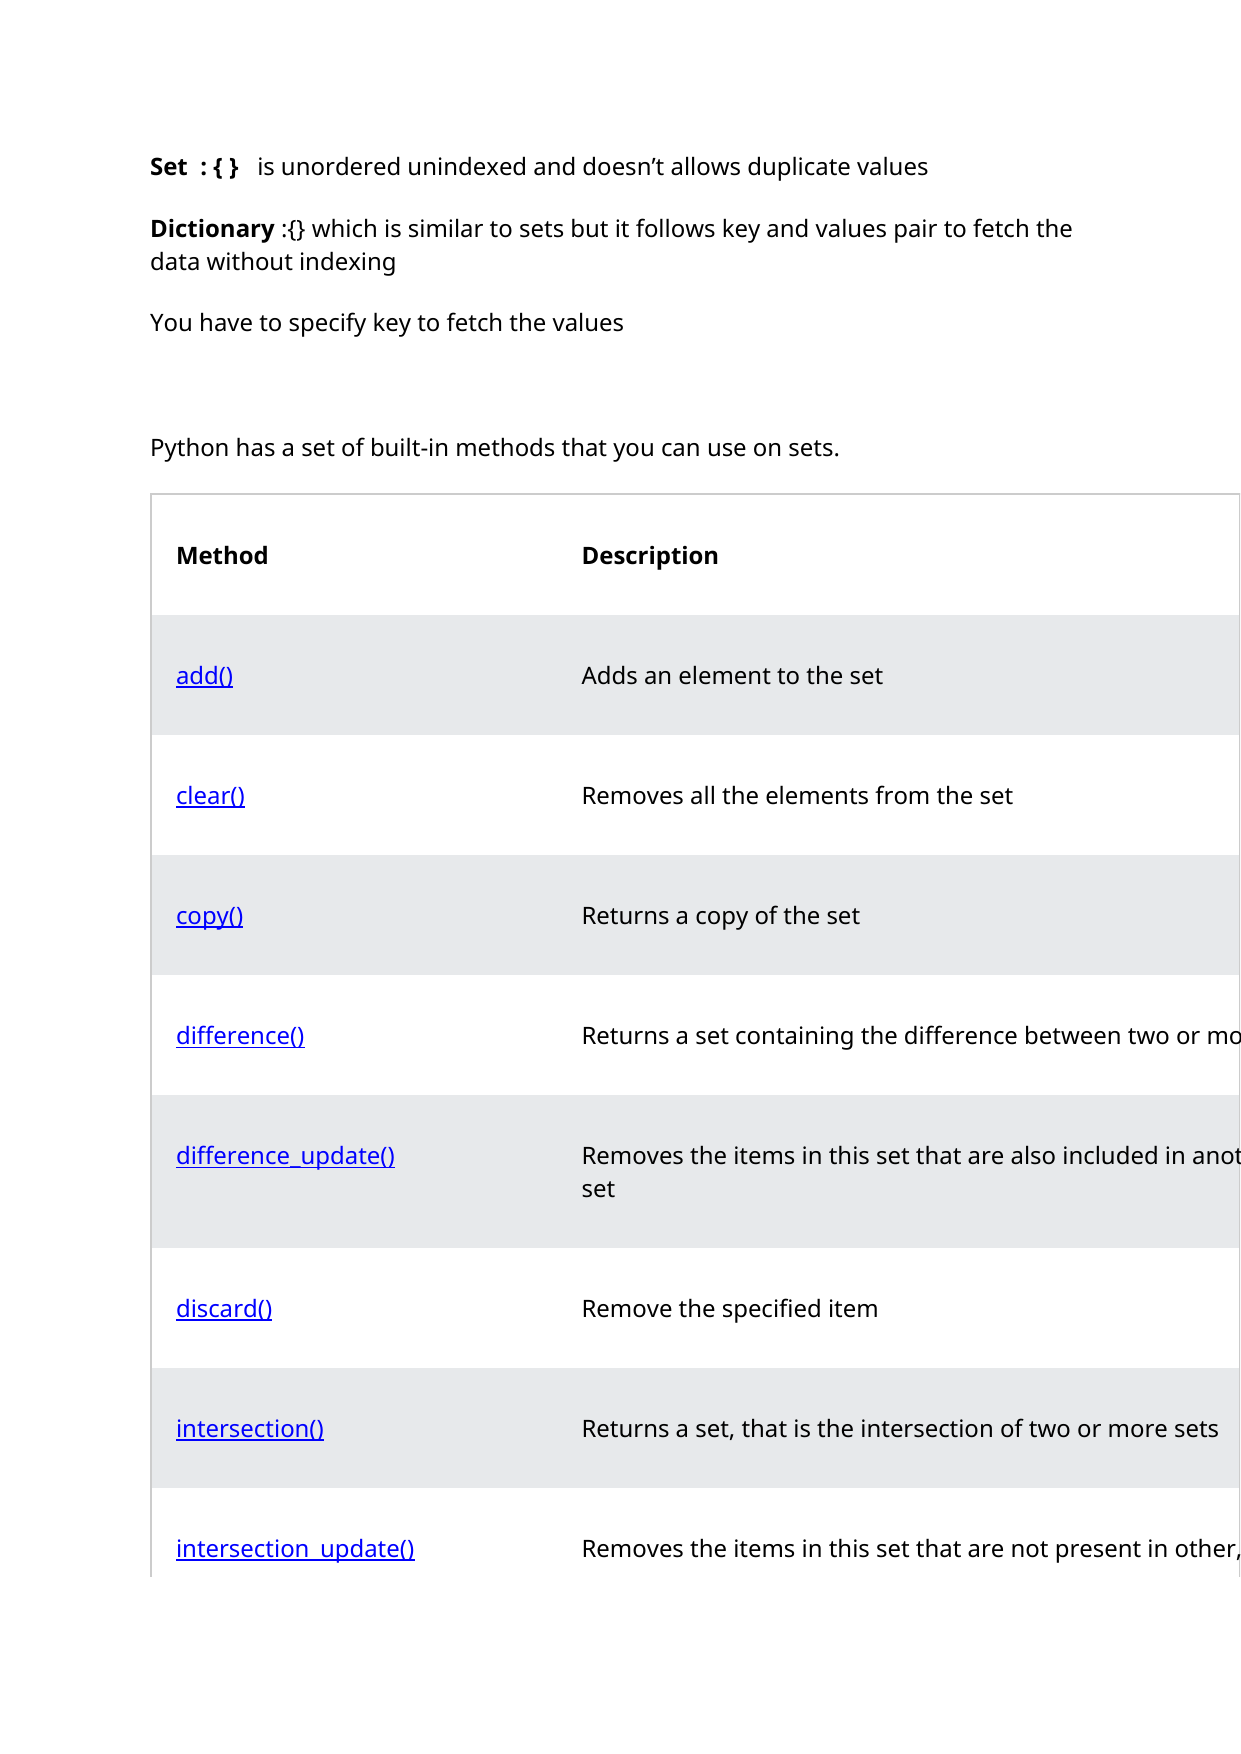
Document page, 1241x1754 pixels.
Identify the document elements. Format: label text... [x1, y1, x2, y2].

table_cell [152, 1488, 569, 1577]
table_cell Removes the items in this set that are also included in another, specified set [569, 1095, 1239, 1248]
table_cell difference_update() [152, 1095, 569, 1248]
table_header Description [569, 495, 1239, 615]
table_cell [569, 1488, 1239, 1577]
table_cell copy() [152, 855, 569, 975]
table_cell difference() [152, 975, 569, 1095]
table_cell Removes all the elements from the set [569, 735, 1239, 855]
table_cell Returns a copy of the set [569, 855, 1239, 975]
table_cell clear() [152, 735, 569, 855]
text Dictionary :{} which is similar to sets but it follows key and values pair to fetch the data without indexing [150, 212, 1090, 277]
text Set : { } is unordered unindexed and doesn’t allows duplicate values [150, 150, 1090, 183]
table_cell Returns a set, that is the intersection of two or more sets [569, 1368, 1239, 1488]
table_cell discard() [152, 1248, 569, 1368]
table_cell Adds an element to the set [569, 615, 1239, 735]
table_header Method [152, 495, 569, 615]
table_cell intersection() [152, 1368, 569, 1488]
table_cell add() [152, 615, 569, 735]
text You have to specify key to fetch the values [150, 306, 1090, 339]
text Python has a set of built-in methods that you can use on sets. [150, 431, 1090, 463]
table_cell Remove the specified item [569, 1248, 1239, 1368]
table_cell Returns a set containing the difference between two or more sets [569, 975, 1239, 1095]
